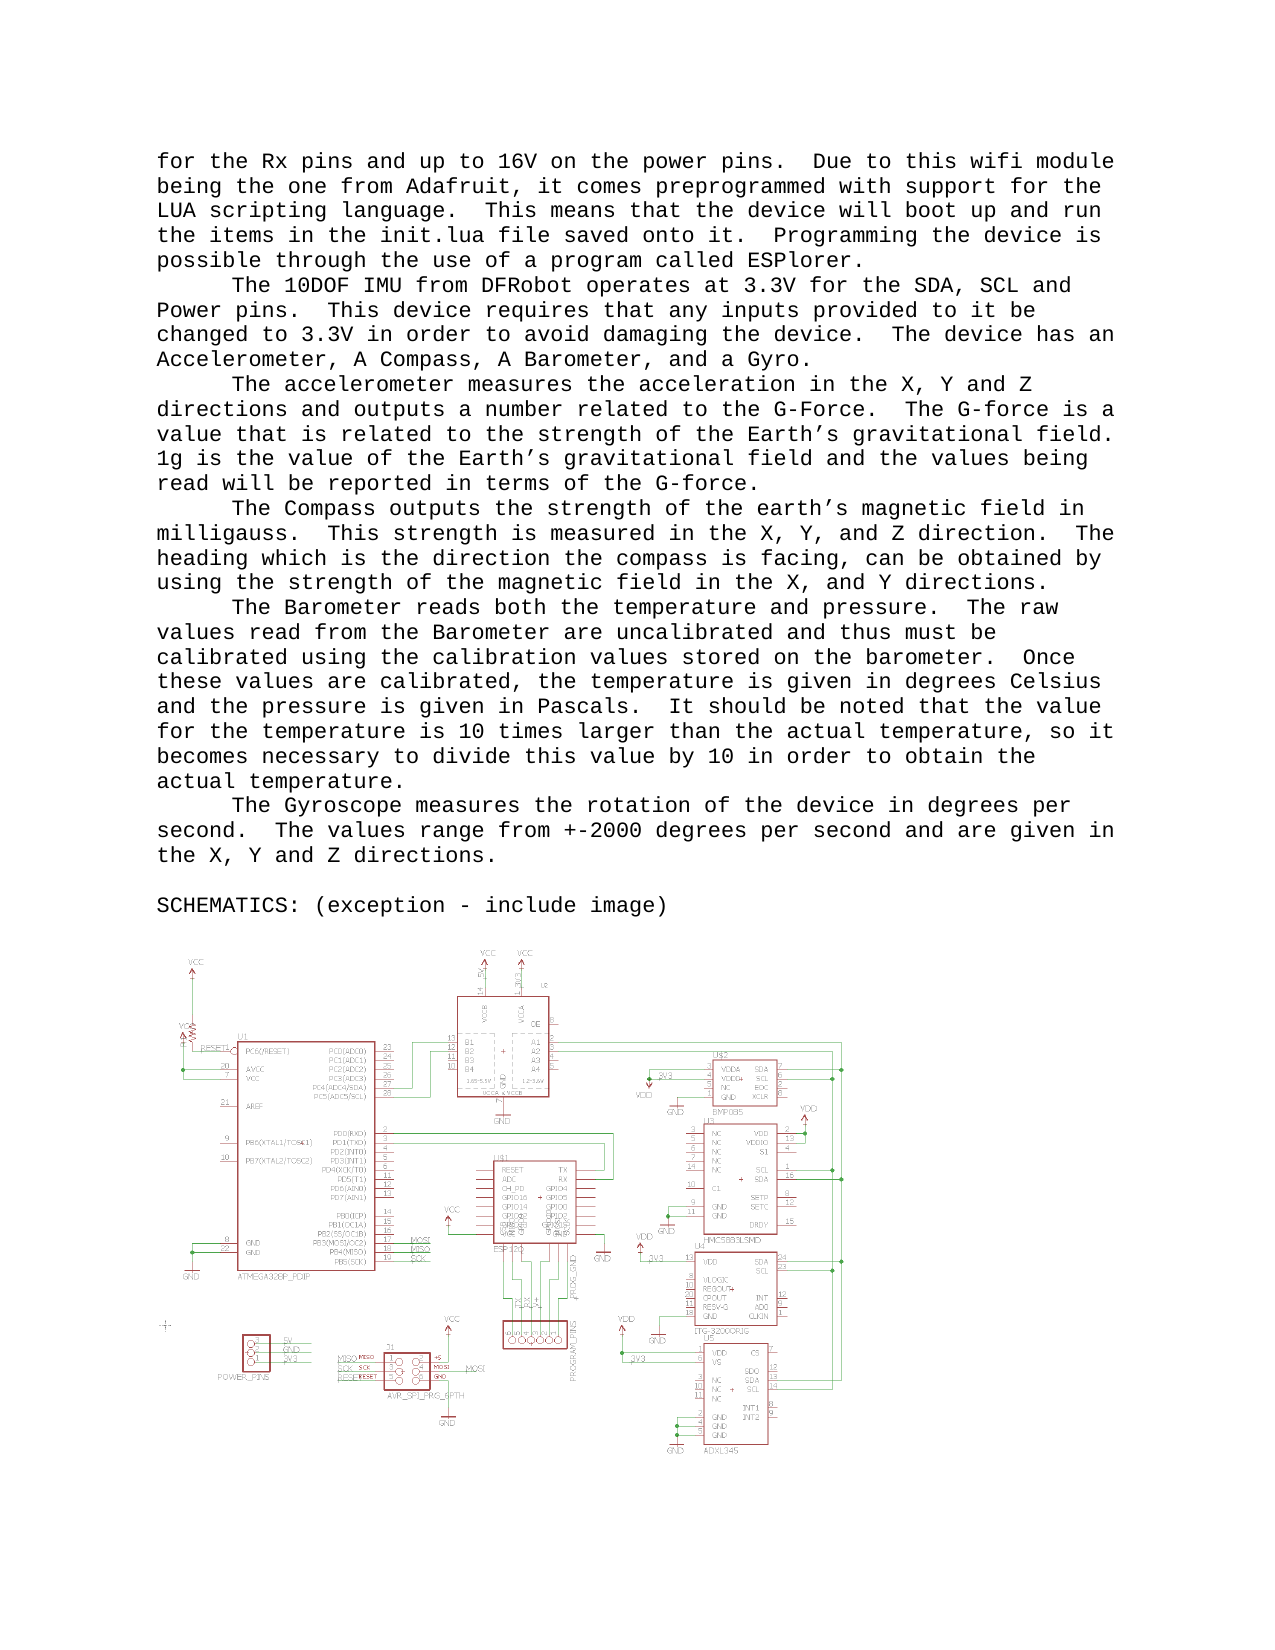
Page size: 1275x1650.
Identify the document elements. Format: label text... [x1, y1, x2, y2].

text The Compass outputs the strength of the earth’s magnetic field in milligauss. This strength is measured in the X, Y, and Z direction. The heading which is the direction the compass is facing, can be obtained by using the strength of the magnetic field in the X, and Y directions. [156, 497, 1118, 596]
picture [156, 943, 874, 1466]
text SCHEMATICS: (exception - include image) [156, 894, 1118, 918]
text The accelerometer measures the acceleration in the X, Y and Z directions and outputs a number related to the G-Force. The G-force is a value that is related to the strength of the Earth’s gravitational field. 1g is the value of the Earth’s gravitational field and the values being read will be reported in terms of the G-force. [156, 373, 1118, 497]
text The Barometer reads both the temperature and pressure. The raw values read from the Barometer are uncalibrated and thus must be calibrated using the calibration values stored on the barometer. Once these values are calibrated, the temperature is given in degrees Celsius and the pressure is given in Pascals. It should be noted that the value for the temperature is 10 times larger than the actual temperature, so it becomes necessary to divide this value by 10 in order to obtain the actual temperature. [156, 596, 1118, 794]
text The Gyroscope measures the rotation of the device in degrees per second. The values range from +-2000 degrees per second and are given in the X, Y and Z directions. [156, 794, 1118, 869]
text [156, 150, 1118, 274]
text The 10DOF IMU from DFRobot operates at 3.3V for the SDA, SCL and Power pins. This device requires that any inputs provided to it be changed to 3.3V in order to avoid damaging the device. The device has an Accelerometer, A Compass, A Barometer, and a Gyro. [156, 274, 1118, 373]
